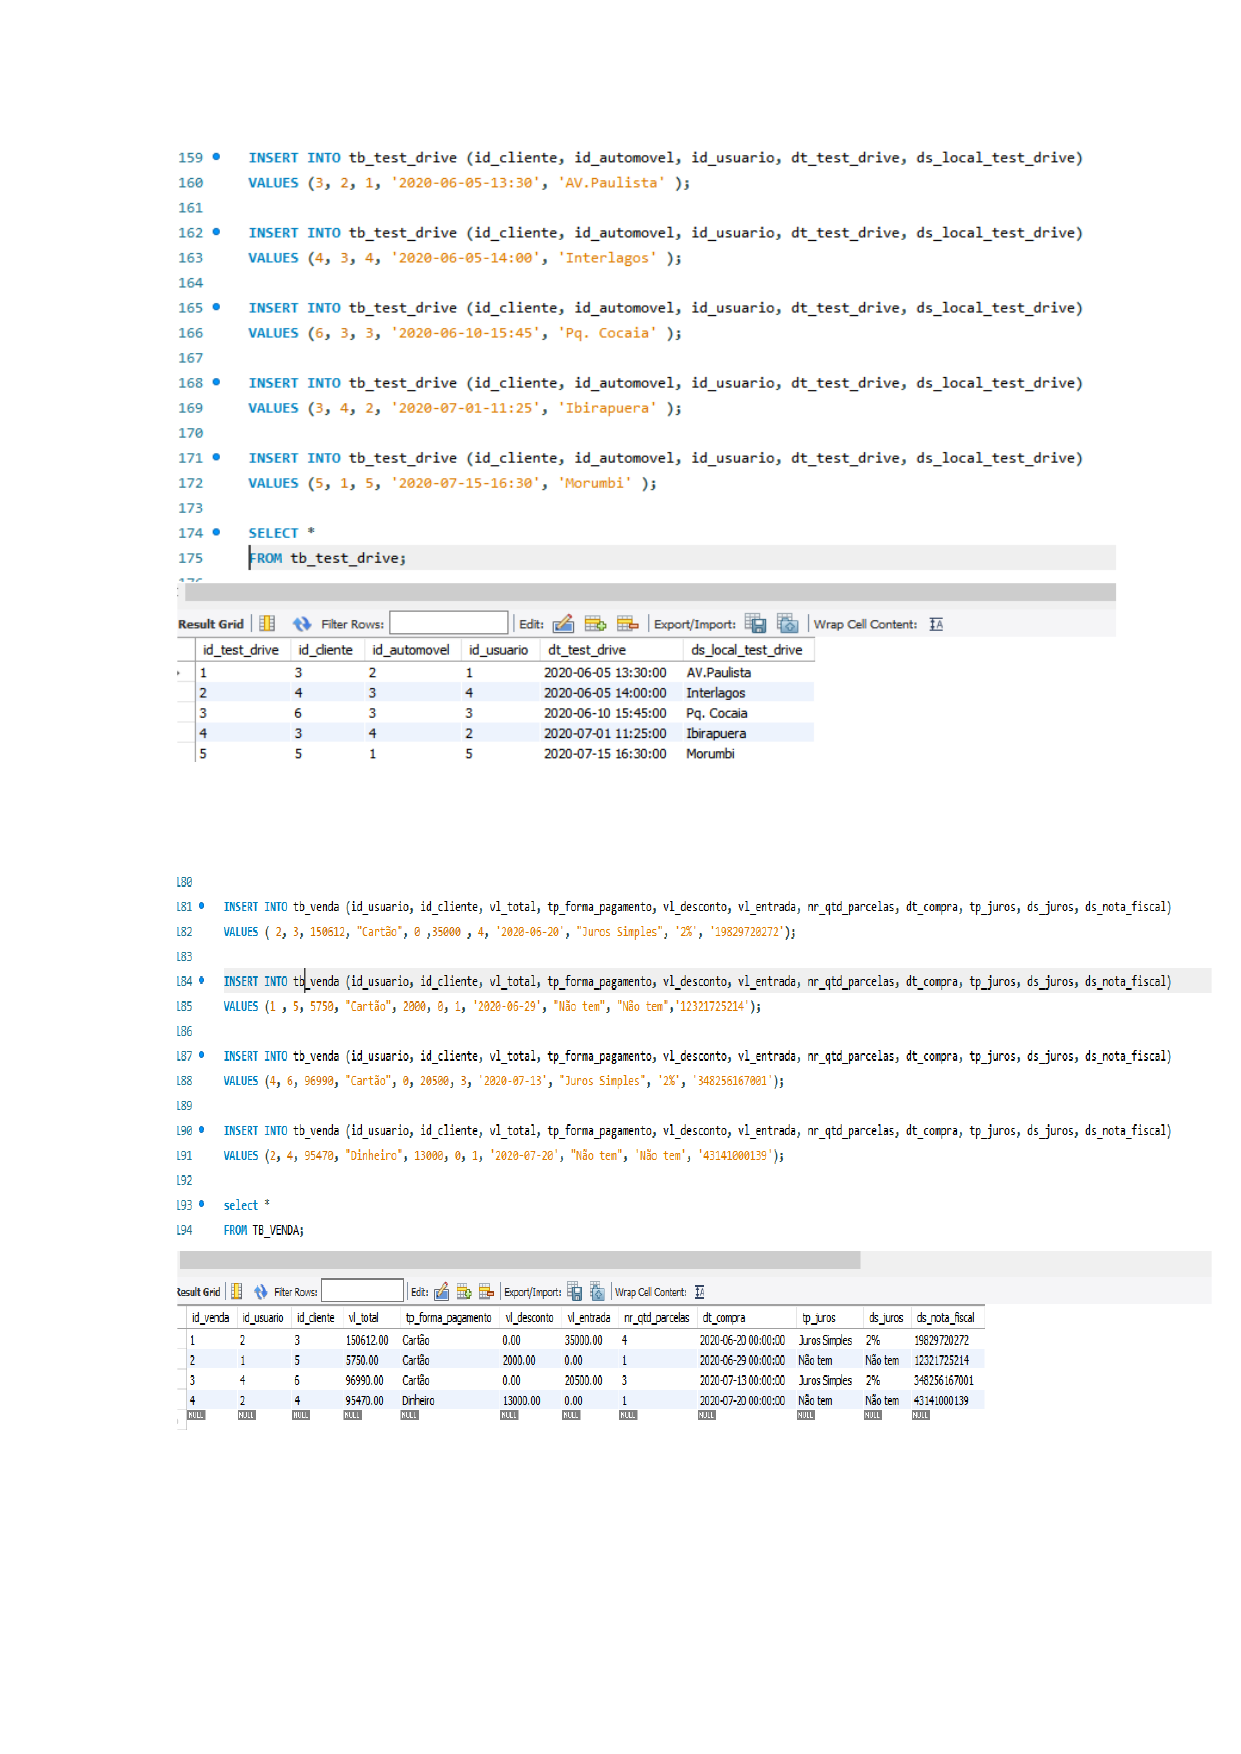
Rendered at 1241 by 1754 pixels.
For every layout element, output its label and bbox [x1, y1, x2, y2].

picture [177, 874, 1212, 1447]
picture [177, 147, 1117, 762]
